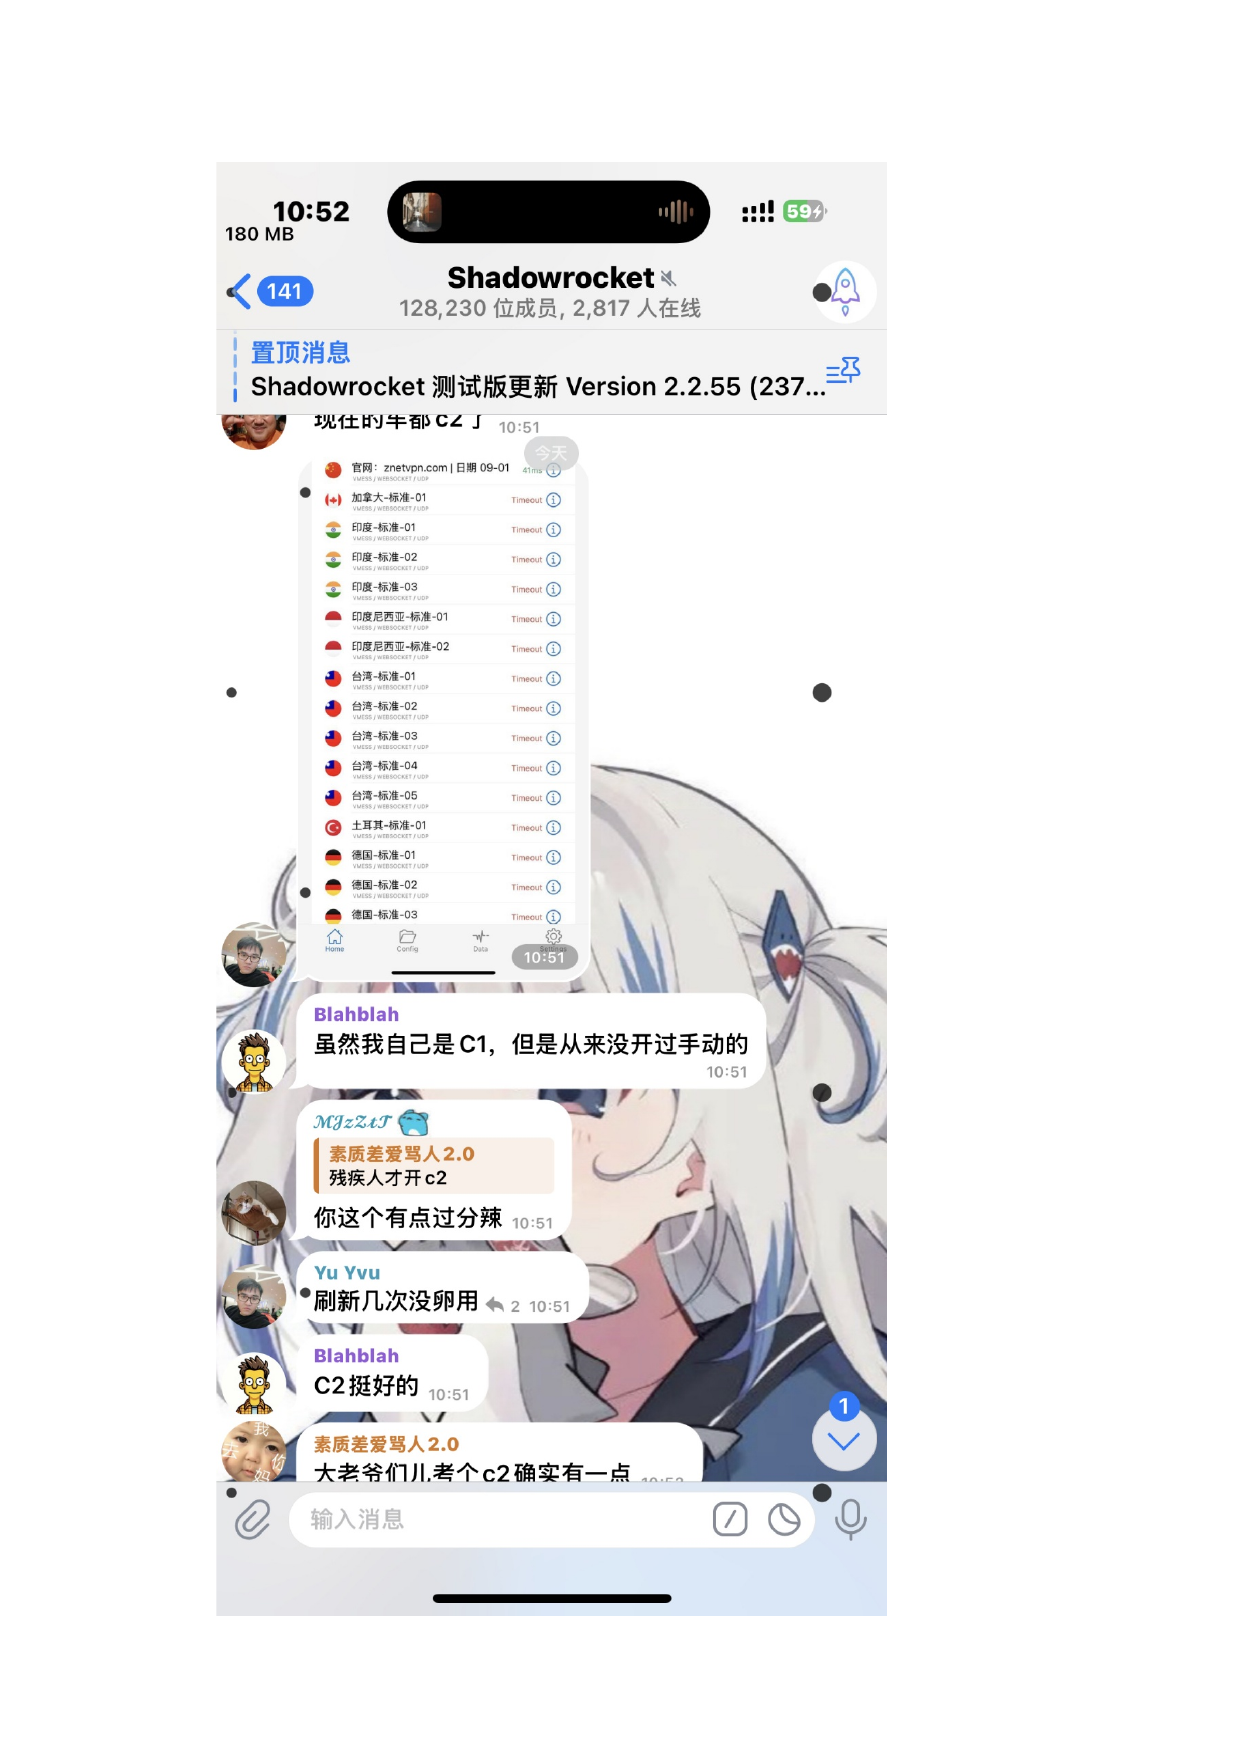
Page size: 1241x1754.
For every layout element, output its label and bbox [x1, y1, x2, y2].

picture [216, 162, 887, 1616]
